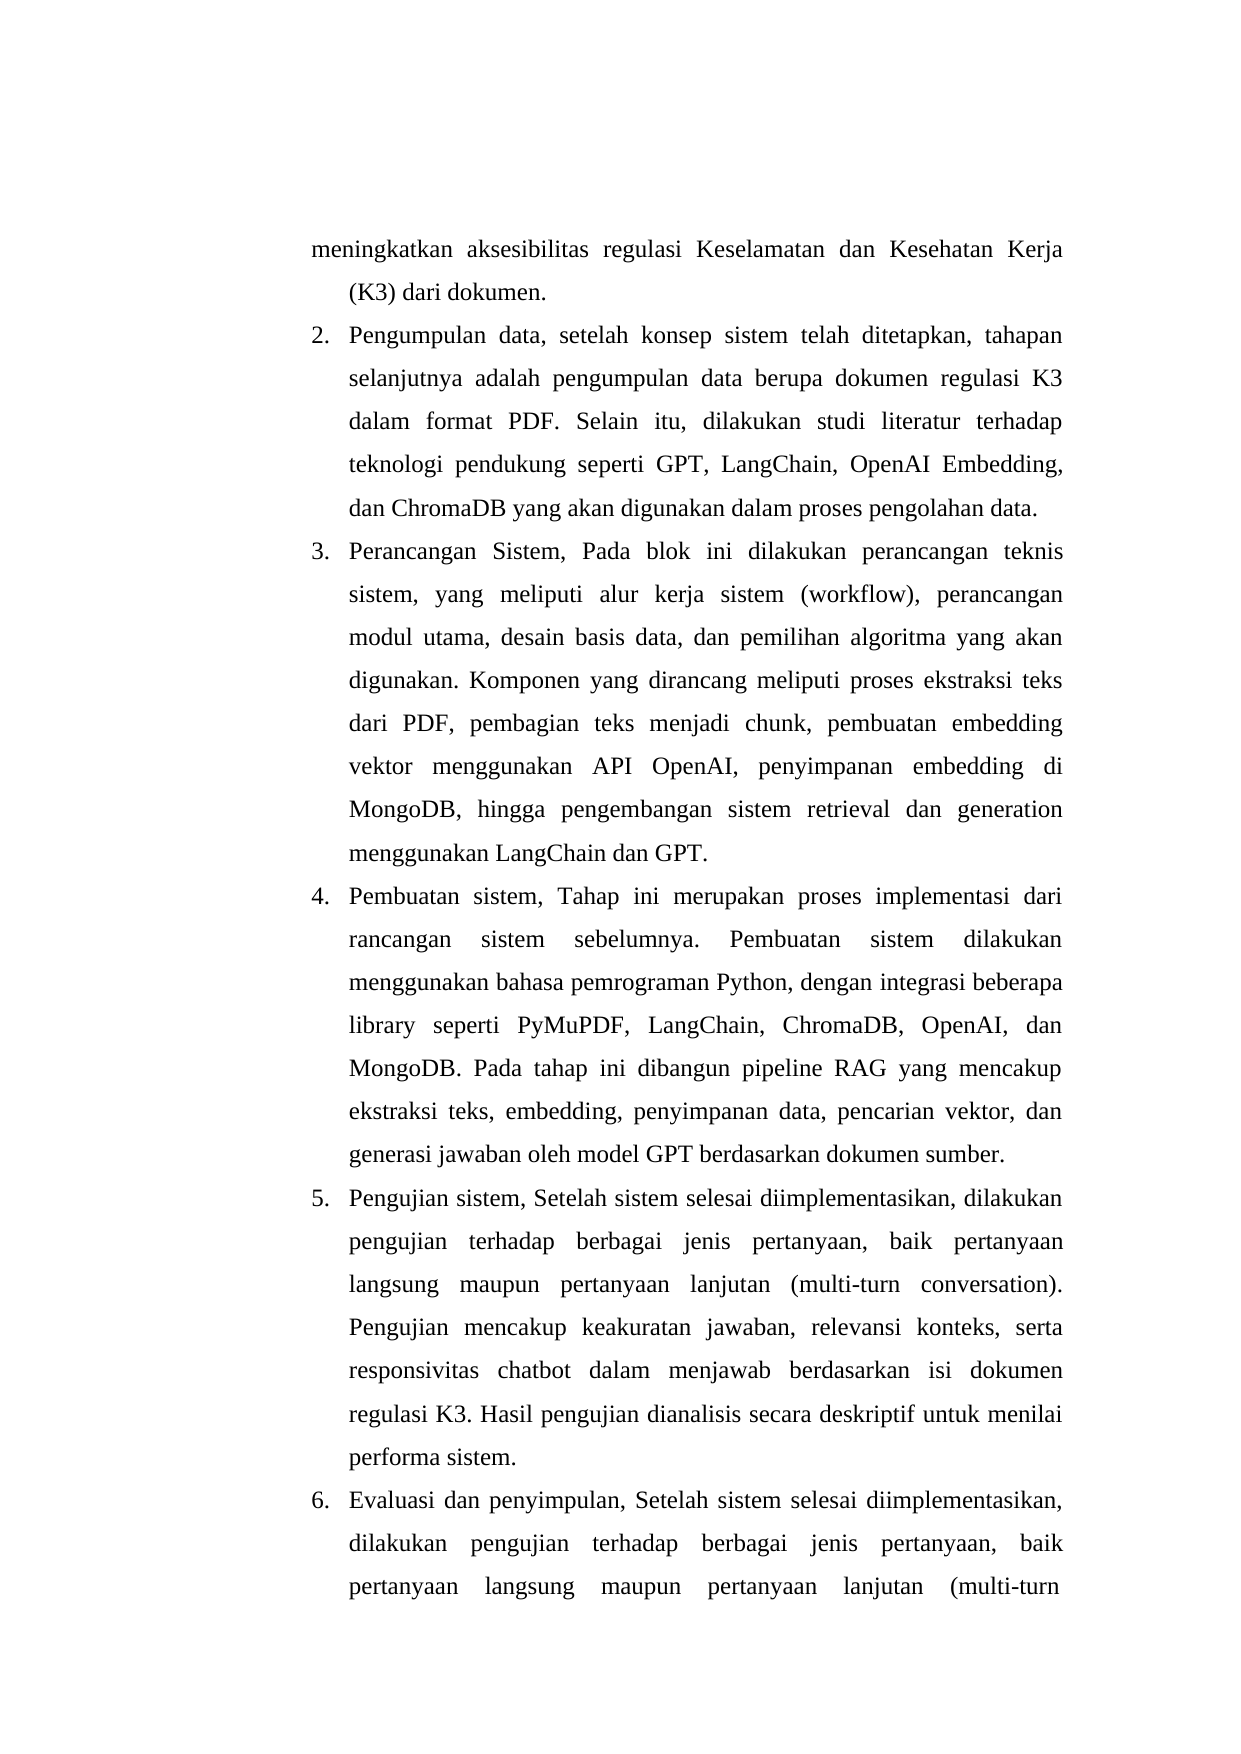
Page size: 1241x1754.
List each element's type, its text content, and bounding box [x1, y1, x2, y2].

list Perancangan Sistem, Pada blok ini dilakukan perancangan teknis sistem, yang meliputi alur kerja sistem (workflow), perancangan modul utama, desain basis data, dan pemilihan algoritma yang akan digunakan. Komponen yang dirancang meliputi proses ekstraksi teks dari PDF, pembagian teks menjadi chunk, pembuatan embedding vektor menggunakan API OpenAI, penyimpanan embedding di MongoDB, hingga pengembangan sistem retrieval dan generation menggunakan LangChain dan GPT. [311, 536, 1063, 866]
list Pembuatan sistem, Tahap ini merupakan proses implementasi dari rancangan sistem sebelumnya. Pembuatan sistem dilakukan menggunakan bahasa pemrograman Python, dengan integrasi beberapa library seperti PyMuPDF, LangChain, ChromaDB, OpenAI, dan MongoDB. Pada tahap ini dibangun pipeline RAG yang mencakup ekstraksi teks, embedding, penyimpanan data, pencarian vektor, dan generasi jawaban oleh model GPT berdasarkan dokumen sumber. [311, 881, 1063, 1168]
list Pengumpulan data, setelah konsep sistem telah ditetapkan, tahapan selanjutnya adalah pengumpulan data berupa dokumen regulasi K3 dalam format PDF. Selain itu, dilakukan studi literatur terhadap teknologi pendukung seperti GPT, LangChain, OpenAI Embedding, dan ChromaDB yang akan digunakan dalam proses pengolahan data. [311, 320, 1063, 521]
list Evaluasi dan penyimpulan, Setelah sistem selesai diimplementasikan, dilakukan pengujian terhadap berbagai jenis pertanyaan, baik pertanyaan langsung maupun pertanyaan lanjutan (multi-turn [311, 1485, 1064, 1600]
list Pengujian sistem, Setelah sistem selesai diimplementasikan, dilakukan pengujian terhadap berbagai jenis pertanyaan, baik pertanyaan langsung maupun pertanyaan lanjutan (multi-turn conversation). Pengujian mencakup keakuratan jawaban, relevansi konteks, serta responsivitas chatbot dalam menjawab berdasarkan isi dokumen regulasi K3. Hasil pengujian dianalisis secara deskriptif untuk menilai performa sistem. [311, 1183, 1063, 1471]
text meningkatkan aksesibilitas regulasi Keselamatan dan Kesehatan Kerja (K3) dari dokumen. [311, 234, 1063, 306]
